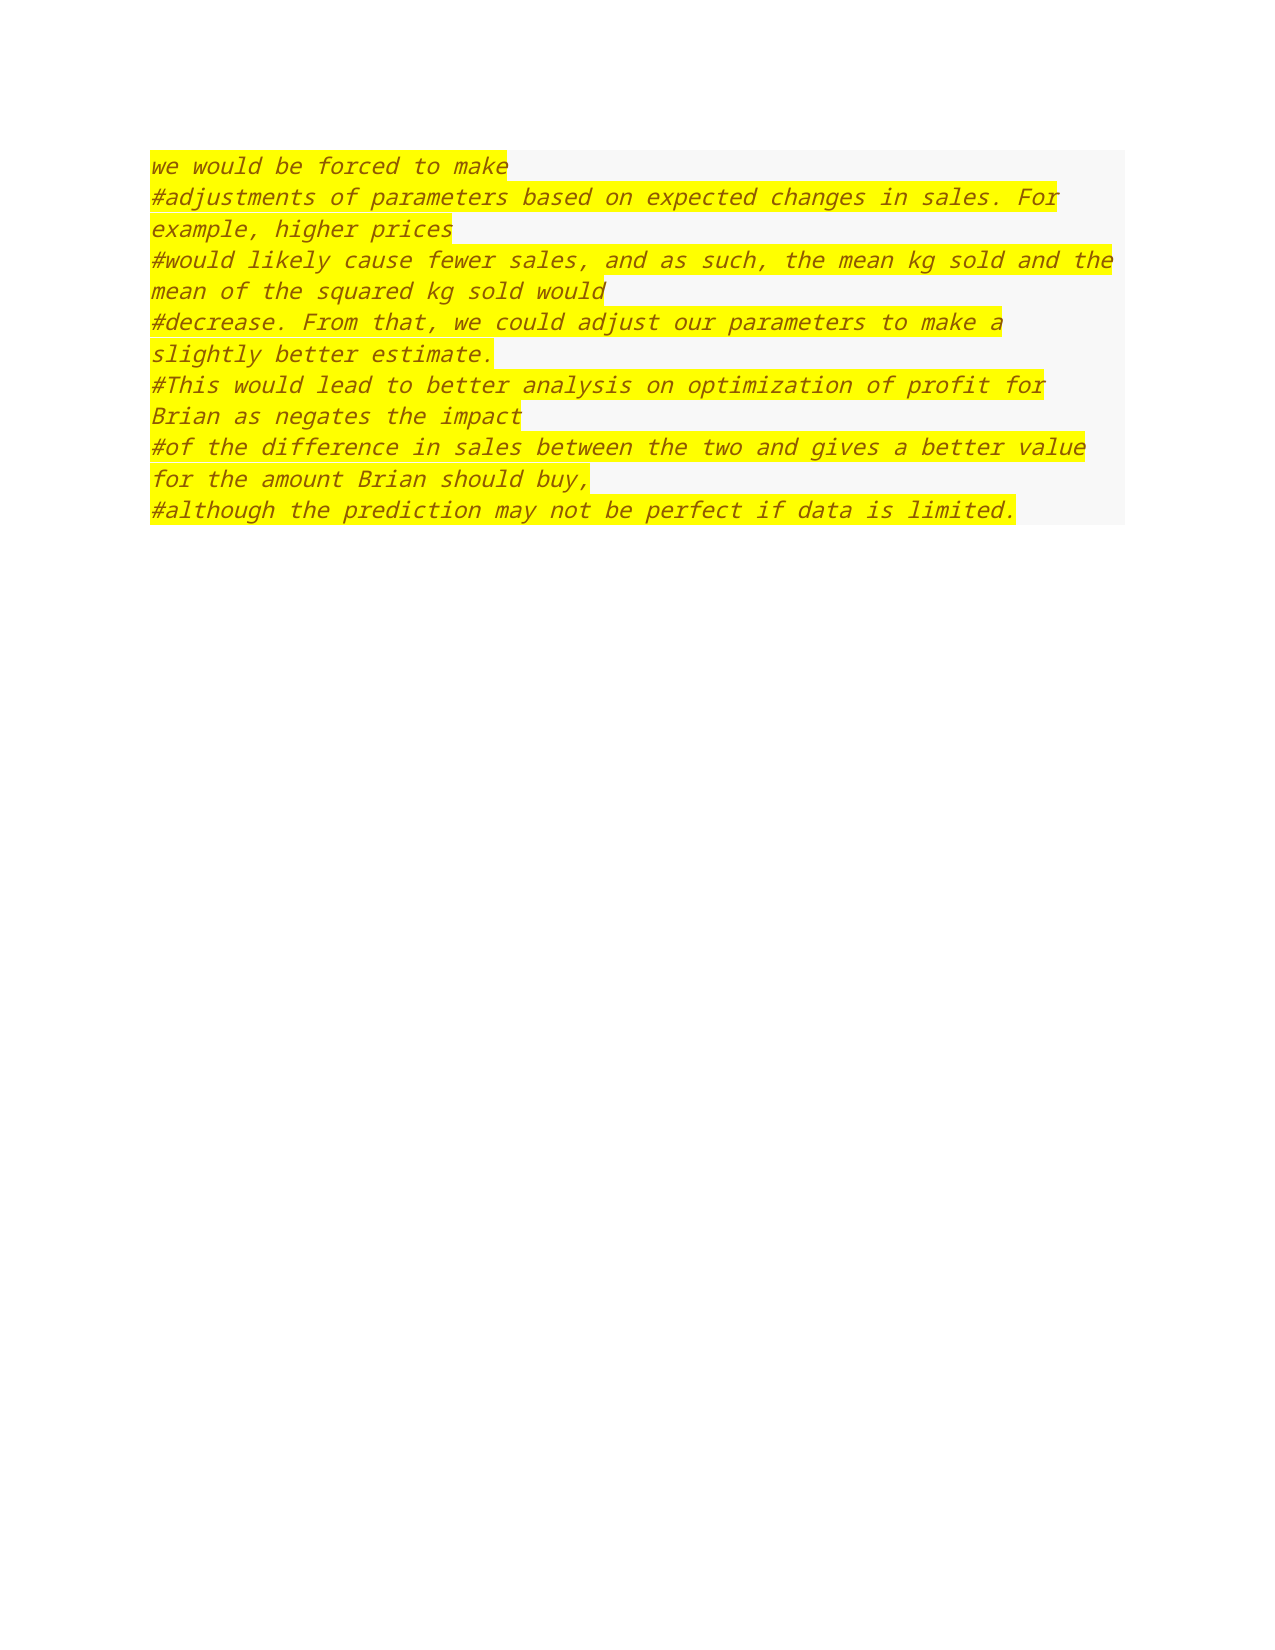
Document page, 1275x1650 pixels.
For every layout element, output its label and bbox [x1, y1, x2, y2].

text [150, 150, 1125, 525]
